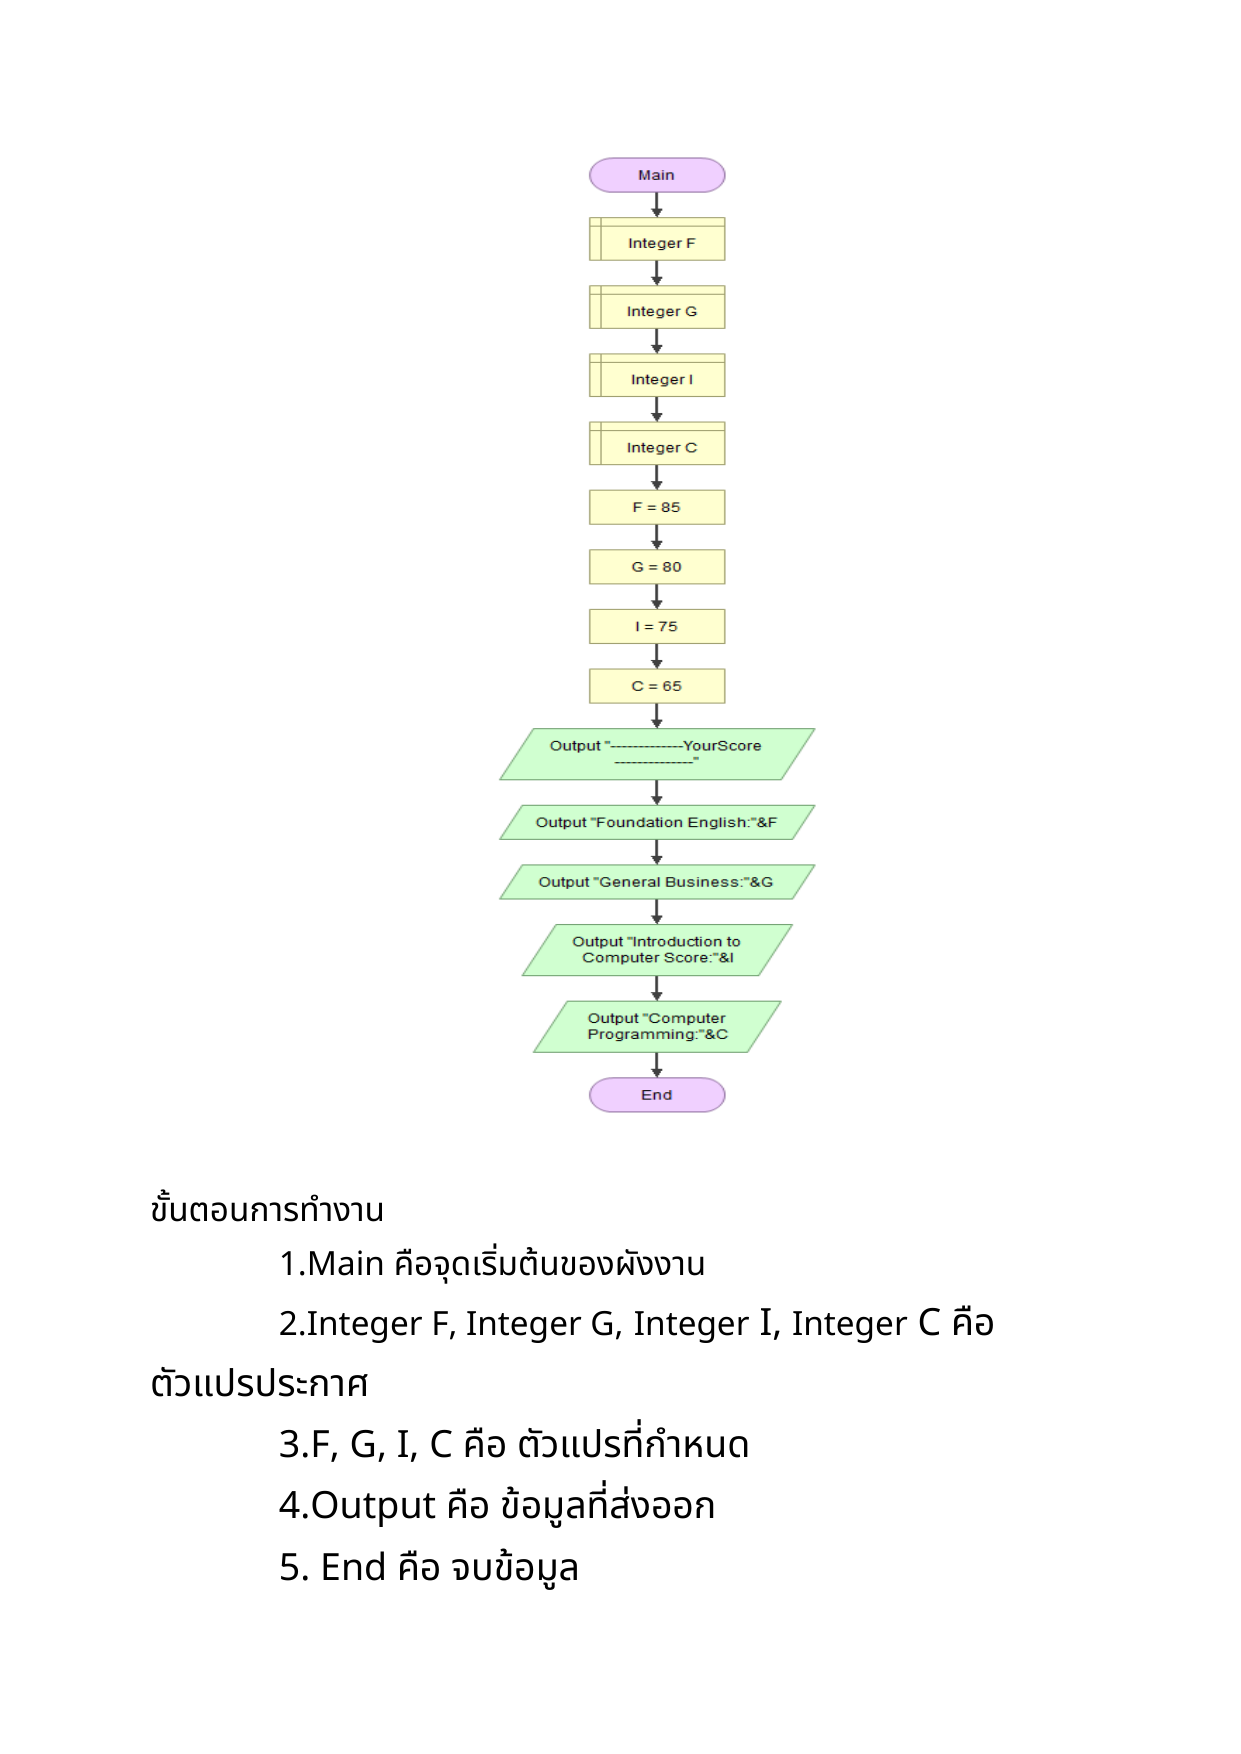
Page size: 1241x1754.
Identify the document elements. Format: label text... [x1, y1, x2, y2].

text 5. End คือ จบข้อมูล [150, 1540, 1090, 1597]
text 3.F, G, I, C คือ ตัวแปรที่กำหนด [150, 1417, 1090, 1474]
text ขั้นตอนการทำงาน [150, 1186, 1090, 1236]
text 2.Integer F, Integer G, Integer I, Integer C คือ ตัวแปรประกาศ [150, 1295, 1090, 1413]
text 1.Main คือจุดเริ่มต้นของผังงาน [150, 1240, 1090, 1291]
picture [488, 150, 827, 1121]
text 4.Output คือ ข้อมูลที่ส่งออก [150, 1479, 1090, 1536]
